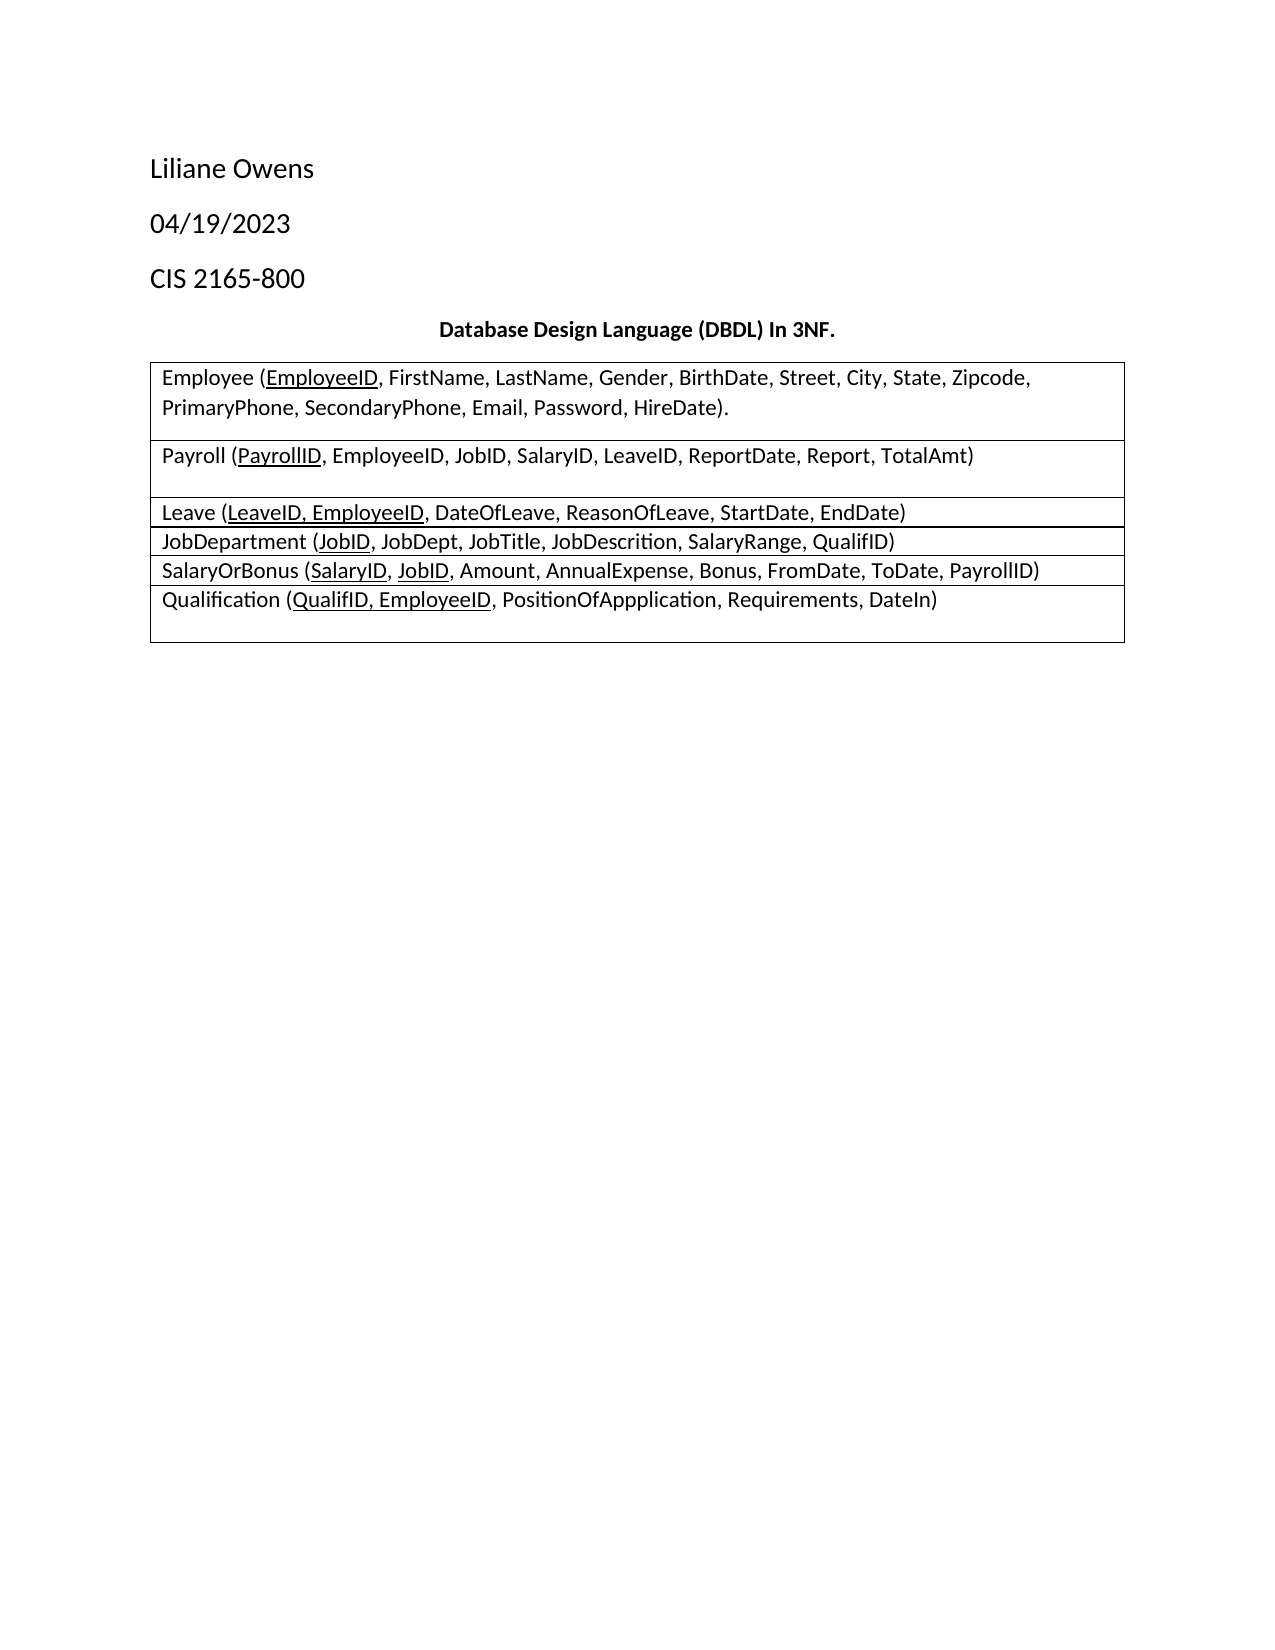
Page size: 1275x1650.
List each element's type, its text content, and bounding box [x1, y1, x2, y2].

table_header Employee (EmployeeID, FirstName, LastName, Gender, BirthDate, Street, City, State, Zipcode, PrimaryPhone, SecondaryPhone, Email, Password, HireDate). [151, 363, 1124, 440]
table_cell Leave (LeaveID, EmployeeID, DateOfLeave, ReasonOfLeave, StartDate, EndDate) [151, 498, 1124, 526]
table_cell Payroll (PayrollID, EmployeeID, JobID, SalaryID, LeaveID, ReportDate, Report, TotalAmt) [151, 441, 1124, 497]
text 04/19/2023 [150, 205, 1125, 241]
table_cell SalaryOrBonus (SalaryID, JobID, Amount, AnnualExpense, Bonus, FromDate, ToDate, PayrollID) [151, 556, 1124, 584]
text CIS 2165-800 [150, 260, 1125, 296]
text Liliane Owens [150, 150, 1125, 186]
table_cell JobDepartment (JobID, JobDept, JobTitle, JobDescrition, SalaryRange, QualifID) [151, 528, 1124, 555]
text Database Design Language (DBDL) In 3NF. [150, 315, 1125, 343]
table_cell Qualification (QualifID, EmployeeID, PositionOfAppplication, Requirements, DateIn) [151, 586, 1124, 642]
